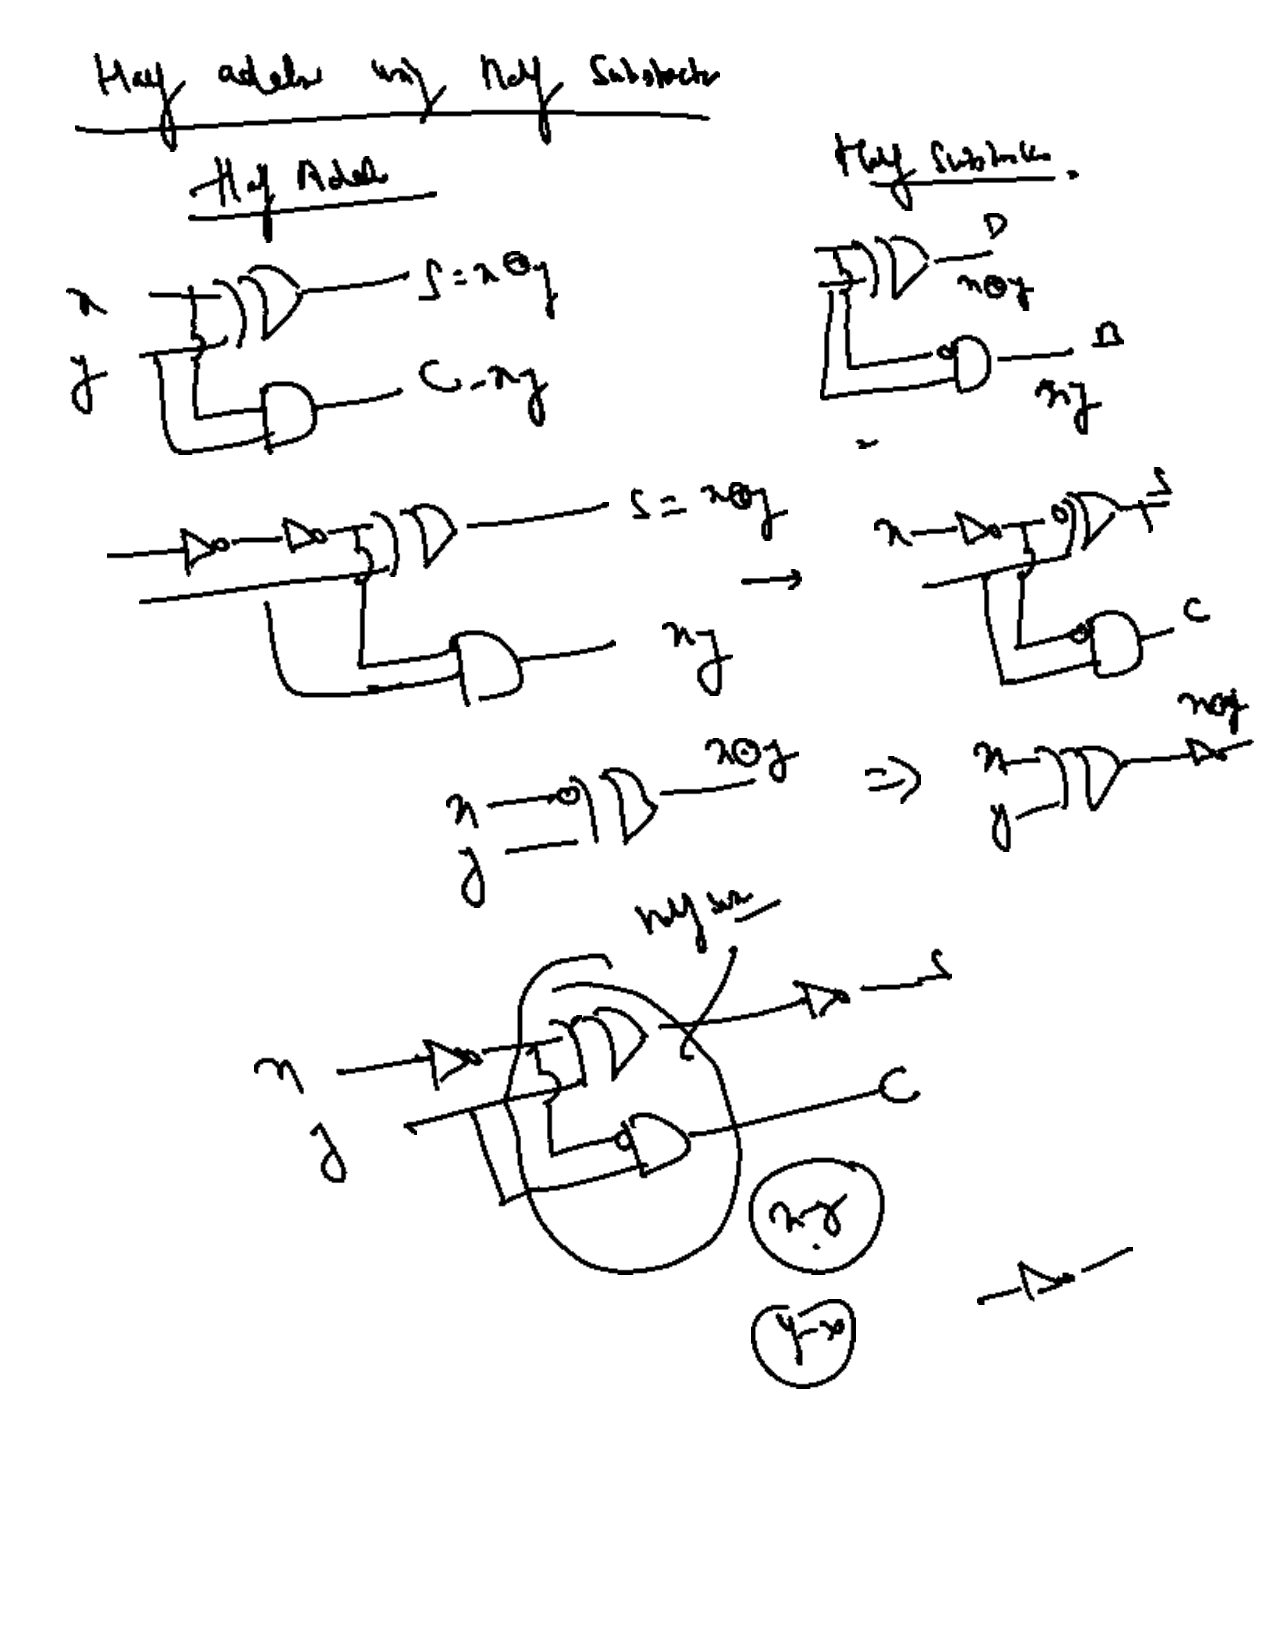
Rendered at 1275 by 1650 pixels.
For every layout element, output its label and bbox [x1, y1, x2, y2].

picture [751, 1299, 856, 1389]
picture [835, 133, 1079, 211]
picture [75, 53, 720, 152]
picture [741, 569, 802, 590]
picture [66, 251, 558, 455]
picture [662, 622, 733, 696]
picture [631, 482, 788, 541]
picture [814, 213, 1124, 449]
picture [977, 1247, 1133, 1305]
picture [254, 738, 952, 1275]
picture [188, 156, 437, 243]
picture [865, 467, 1254, 852]
picture [107, 502, 616, 707]
